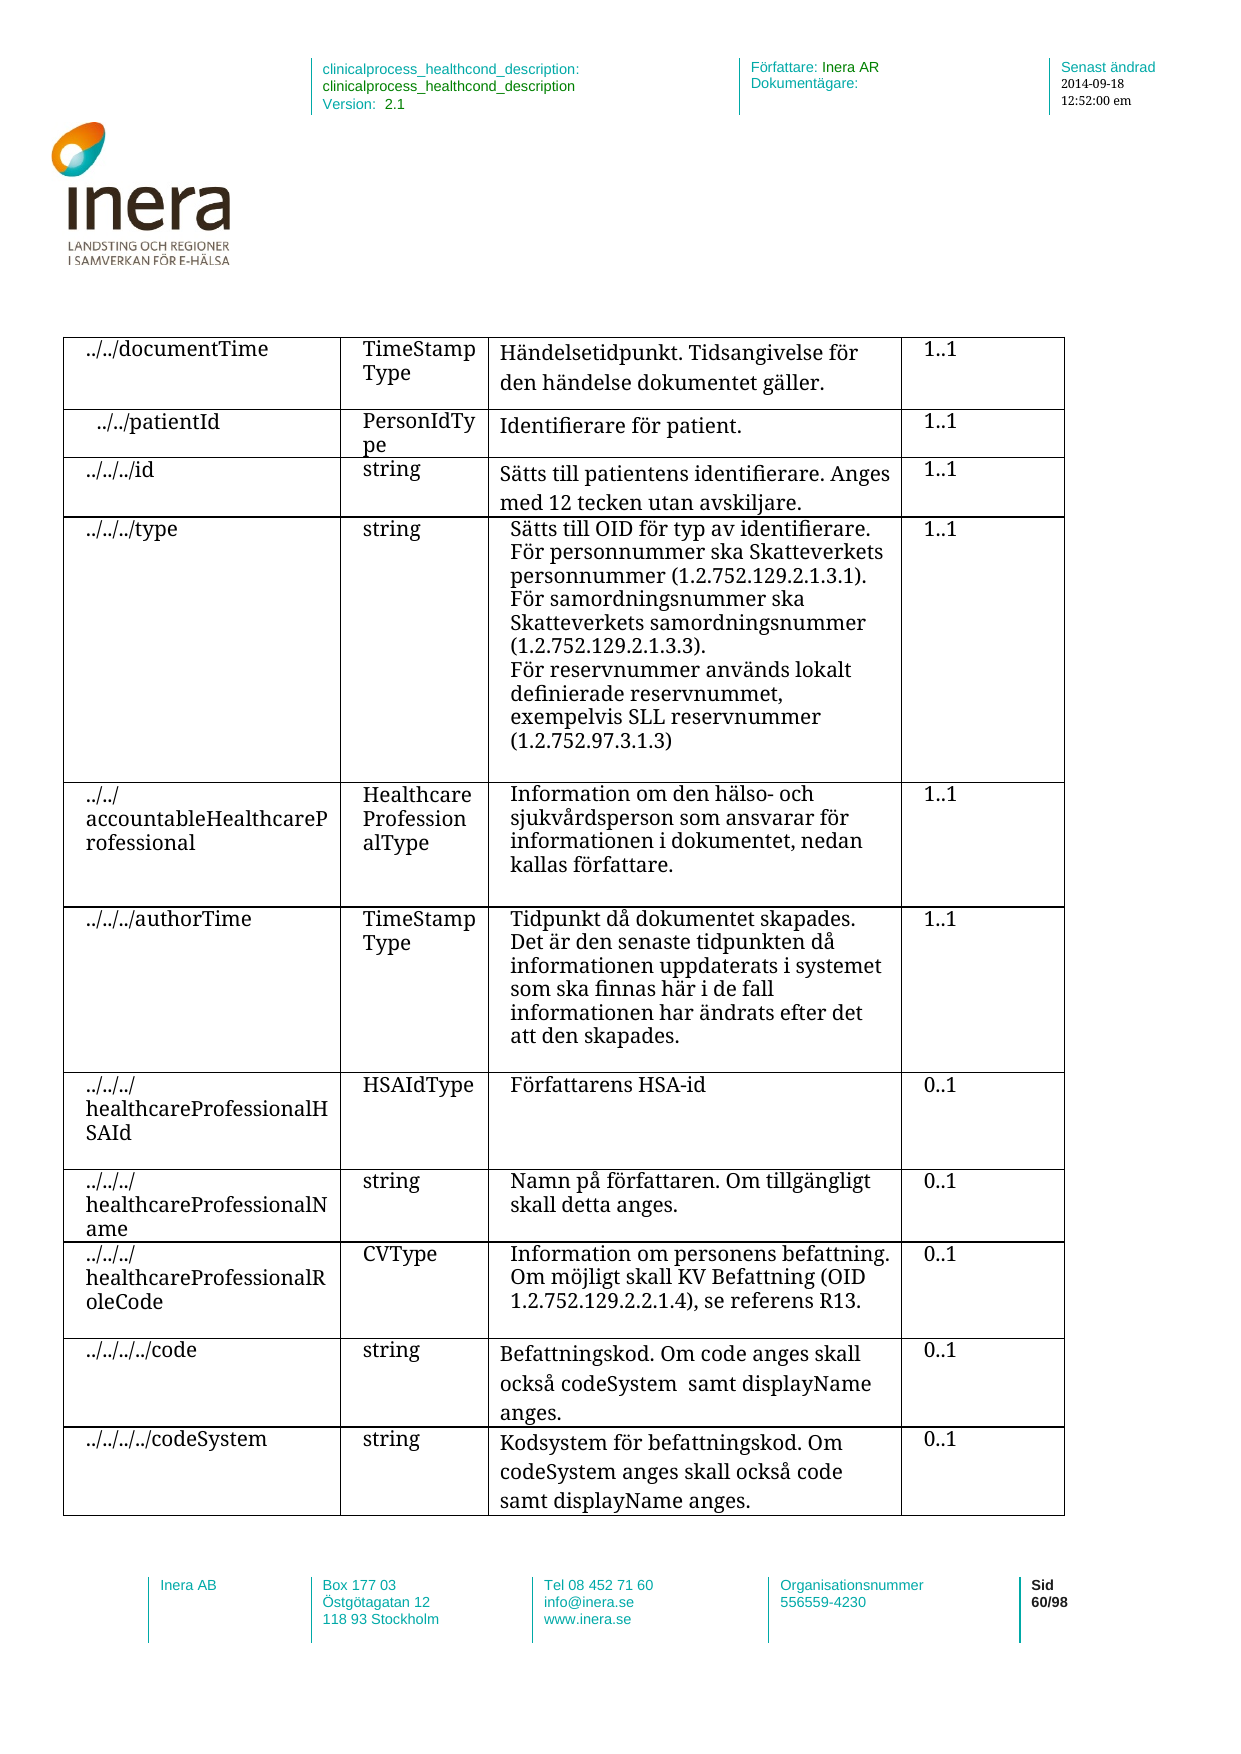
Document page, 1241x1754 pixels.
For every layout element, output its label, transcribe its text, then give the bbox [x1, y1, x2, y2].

table_cell Information om den hälso- och sjukvårdsperson som ansvarar för informationen i dokumentet, nedan kallas författare. [489, 783, 901, 906]
table_cell ../../../../code [64, 1339, 340, 1426]
table_cell HSAIdType [341, 1073, 488, 1169]
table_cell ../../documentTime [64, 338, 340, 409]
table_cell string [341, 458, 488, 516]
table_cell string [341, 1170, 488, 1241]
table_cell ../../../authorTime [64, 908, 340, 1072]
table_cell Tidpunkt då dokumentet skapades. Det är den senaste tidpunkten då informationen uppdaterats i systemet som ska finnas här i de fall informationen har ändrats efter det att den skapades. [489, 908, 901, 1072]
table_cell ../../../healthcareProfessionalName [64, 1170, 340, 1241]
table_cell string [341, 1339, 488, 1426]
table_cell ../../patientId [64, 410, 340, 457]
table_cell string [341, 518, 488, 782]
table_cell 1..1 [902, 410, 1064, 457]
table_cell TimeStampType [341, 338, 488, 409]
picture [51, 122, 230, 265]
table_cell Sätts till OID för typ av identifierare. För personnummer ska Skatteverkets personnummer (1.2.752.129.2.1.3.1). För samordningsnummer ska Skatteverkets samordningsnummer (1.2.752.129.2.1.3.3). För reservnummer används lokalt definierade reservnummet, exempelvis SLL reservnummer (1.2.752.97.3.1.3) [489, 518, 901, 782]
table_cell Kodsystem för befattningskod. Om codeSystem anges skall också code samt displayName anges. [489, 1428, 901, 1515]
table_cell 0..1 [902, 1339, 1064, 1426]
table_cell 1..1 [902, 458, 1064, 516]
table_cell 1..1 [902, 518, 1064, 782]
table_cell 1..1 [902, 783, 1064, 906]
table_cell HealthcareProfessionalType [341, 783, 488, 906]
table_cell 0..1 [902, 1428, 1064, 1515]
table_cell PersonIdType [341, 410, 488, 457]
table_cell ../../../id [64, 458, 340, 516]
table_cell Information om personens befattning. Om möjligt skall KV Befattning (OID 1.2.752.129.2.2.1.4), se referens R13. [489, 1243, 901, 1338]
table_cell Befattningskod. Om code anges skall också codeSystem samt displayName anges. [489, 1339, 901, 1426]
table_cell 1..1 [902, 908, 1064, 1072]
table_cell 0..1 [902, 1073, 1064, 1169]
table_cell ../../../type [64, 518, 340, 782]
table_cell Sätts till patientens identifierare. Anges med 12 tecken utan avskiljare. [489, 458, 901, 516]
table_cell Händelsetidpunkt. Tidsangivelse för den händelse dokumentet gäller. [489, 338, 901, 409]
table_cell ../../../../codeSystem [64, 1428, 340, 1515]
table_cell Författarens HSA-id [489, 1073, 901, 1169]
table_cell 0..1 [902, 1170, 1064, 1241]
table_cell ../../accountableHealthcareProfessional [64, 783, 340, 906]
table_cell Namn på författaren. Om tillgängligt skall detta anges. [489, 1170, 901, 1241]
table_cell 1..1 [902, 338, 1064, 409]
table_cell 0..1 [902, 1243, 1064, 1338]
table_cell ../../../healthcareProfessionalHSAId [64, 1073, 340, 1169]
table_cell CVType [341, 1243, 488, 1338]
table_cell ../../../healthcareProfessionalRoleCode [64, 1243, 340, 1338]
table_cell Identifierare för patient. [489, 410, 901, 457]
table_cell TimeStampType [341, 908, 488, 1072]
table_cell string [341, 1428, 488, 1515]
